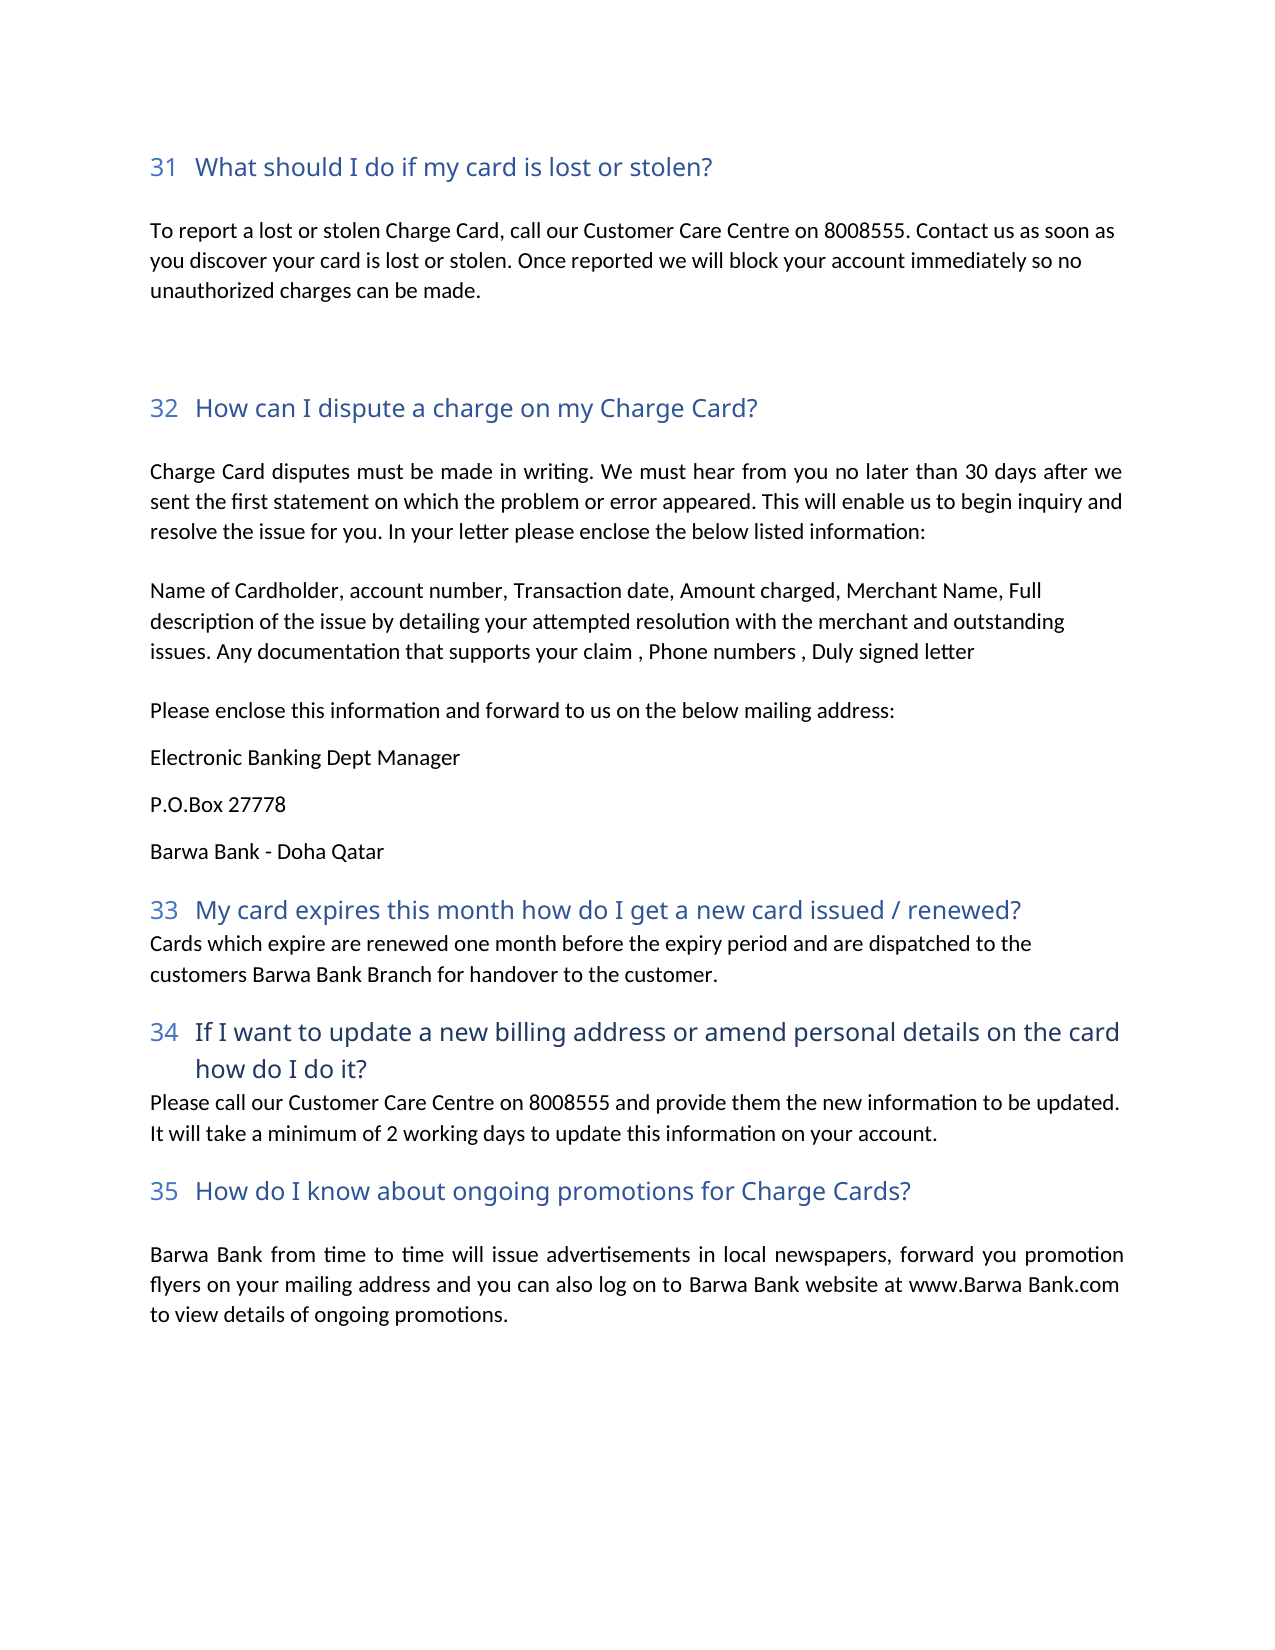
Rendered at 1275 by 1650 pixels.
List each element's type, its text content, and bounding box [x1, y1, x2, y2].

text Cards which expire are renewed one month before the expiry period and are dispatched to the customers Barwa Bank Branch for handover to the customer. [150, 929, 1125, 988]
text Barwa Bank - Doha Qatar [150, 837, 1125, 866]
text Please enclose this information and forward to us on the below mailing address: [150, 696, 1125, 724]
text P.O.Box 27778 [150, 790, 1125, 818]
subtitle My card expires this month how do I get a new card issued / renewed? [150, 893, 1125, 927]
subtitle How can I dispute a charge on my Charge Card? [150, 391, 1125, 425]
text Barwa Bank from time to time will issue advertisements in local newspapers, forward you promotion flyers on your mailing address and you can also log on to Barwa Bank website at www.Barwa Bank.com to view details of ongoing promotions. [150, 1240, 1125, 1328]
subtitle How do I know about ongoing promotions for Charge Cards? [150, 1174, 1125, 1208]
text Name of Cardholder, account number, Transaction date, Amount charged, Merchant Name, Full description of the issue by detailing your attempted resolution with the merchant and outstanding issues. Any documentation that supports your claim , Phone numbers , Duly signed letter [150, 577, 1125, 665]
subtitle What should I do if my card is lost or stolen? [150, 150, 1125, 184]
text Electronic Banking Dept Manager [150, 743, 1125, 771]
text To report a lost or stolen Charge Card, call our Customer Care Centre on 8008555. Contact us as soon as you discover your card is lost or stolen. Once reported we will block your account immediately so no unauthorized charges can be made. [150, 216, 1125, 304]
text Please call our Customer Care Centre on 8008555 and provide them the new information to be updated. It will take a minimum of 2 working days to update this information on your account. [150, 1088, 1125, 1147]
text Charge Card disputes must be made in writing. We must hear from you no later than 30 days after we sent the first statement on which the problem or error appeared. This will enable us to begin inquiry and resolve the issue for you. In your letter please enclose the below listed information: [150, 457, 1125, 545]
subtitle If I want to update a new billing address or amend personal details on the card how do I do it? [150, 1015, 1125, 1086]
